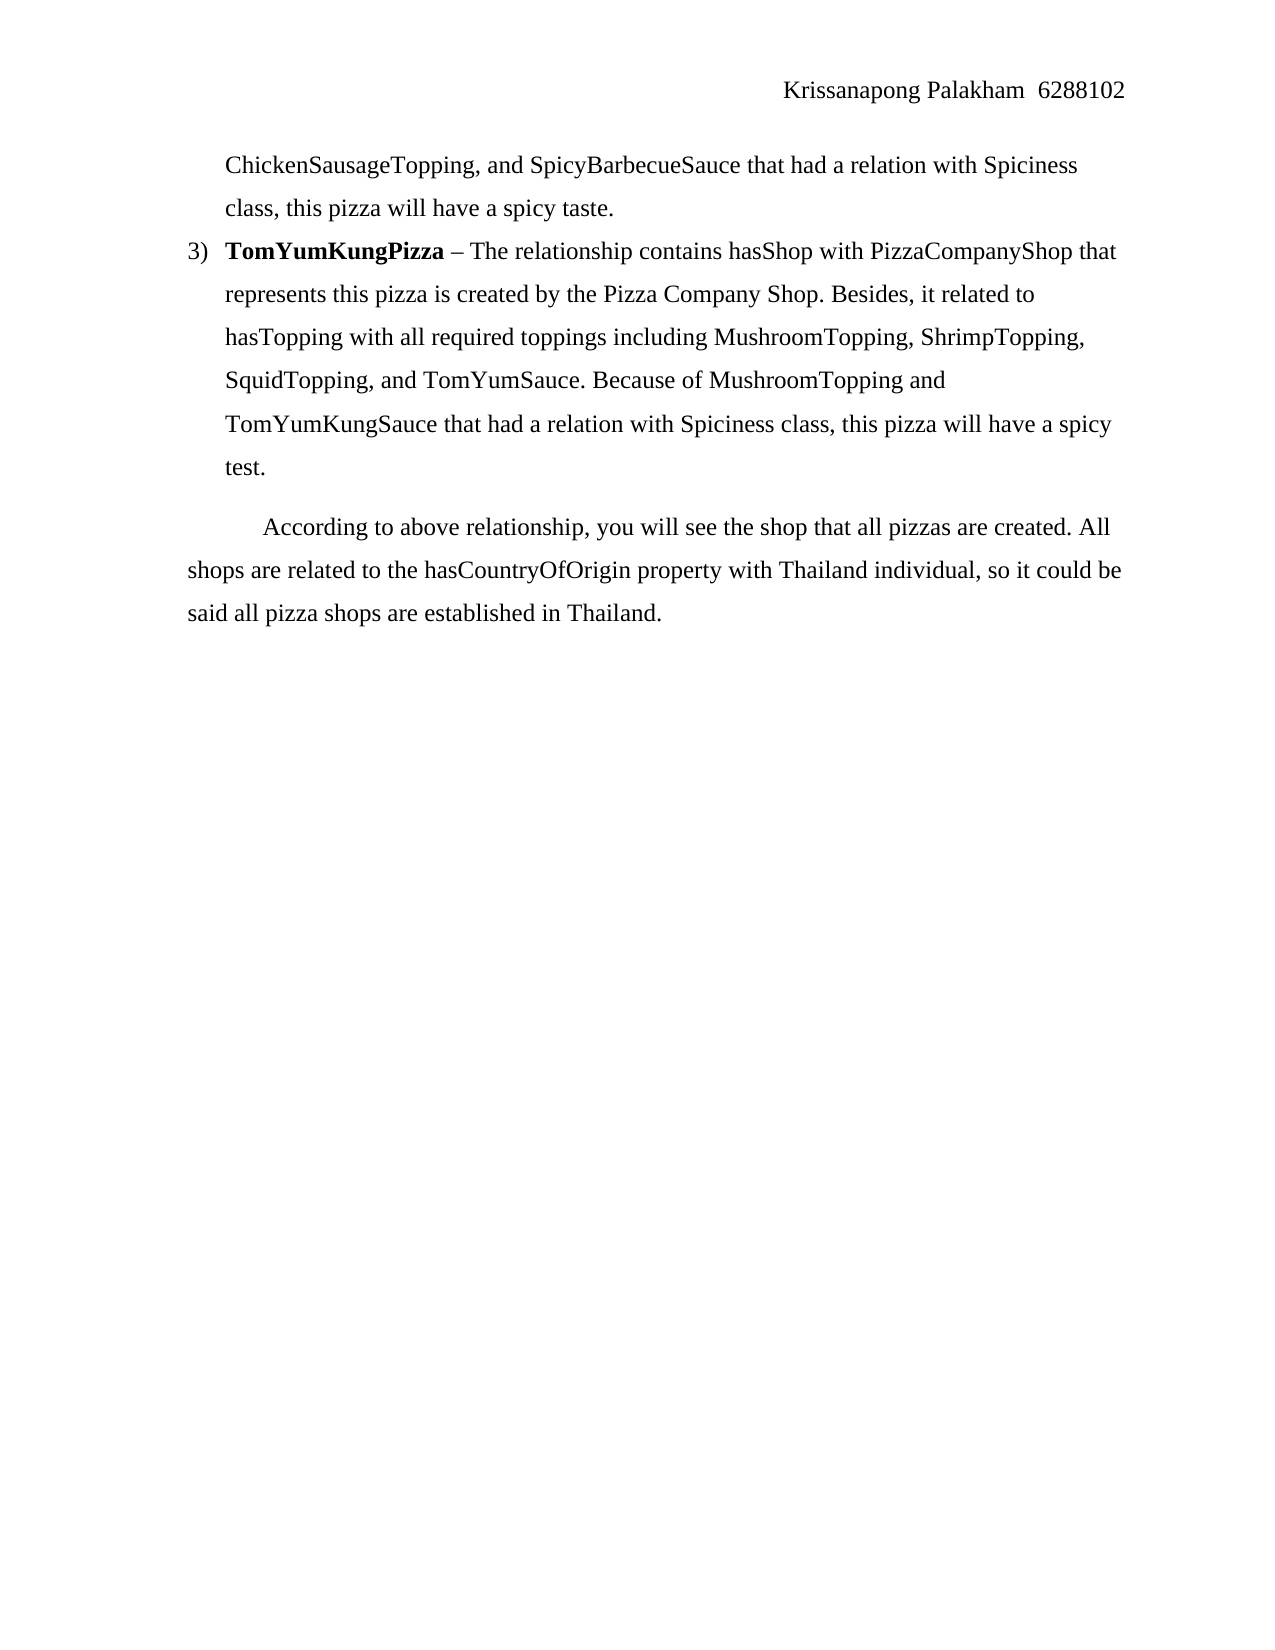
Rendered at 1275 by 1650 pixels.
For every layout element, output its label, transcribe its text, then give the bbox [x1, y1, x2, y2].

list TomYumKungPizza – The relationship contains hasShop with PizzaCompanyShop that represents this pizza is created by the Pizza Company Shop. Besides, it related to hasTopping with all required toppings including MushroomTopping, ShrimpTopping, SquidTopping, and TomYumSauce. Because of MushroomTopping and TomYumKungSauce that had a relation with Spiciness class, this pizza will have a spicy test. [187, 236, 1125, 481]
text According to above relationship, you will see the shop that all pizzas are created. All shops are related to the hasCountryOfOrigin property with Thailand individual, so it could be said all pizza shops are established in Thailand. [187, 512, 1125, 627]
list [187, 150, 1125, 222]
